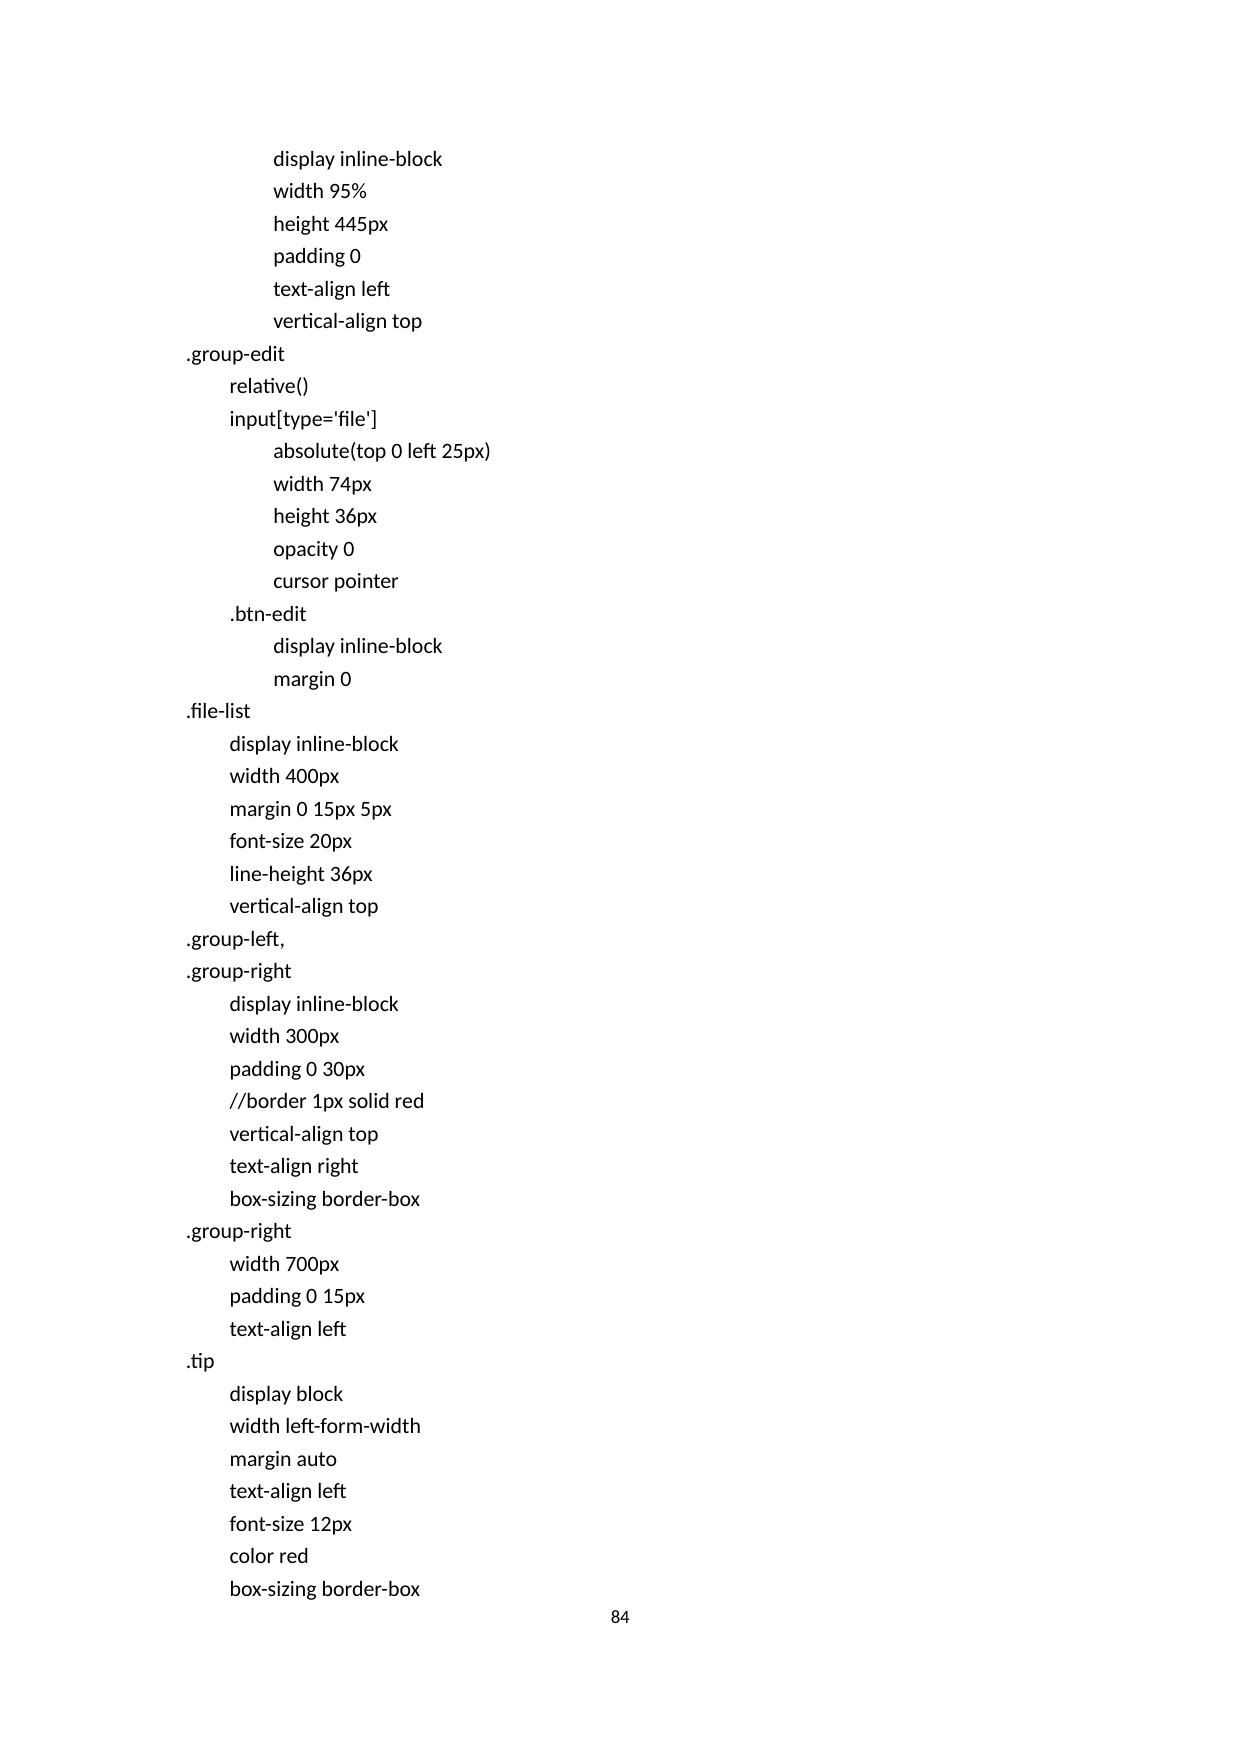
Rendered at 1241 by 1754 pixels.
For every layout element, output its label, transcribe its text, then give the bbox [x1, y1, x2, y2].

text vertical-align top [142, 304, 1098, 337]
text vertical-align top [142, 889, 1098, 922]
text //border 1px solid red [142, 1084, 1098, 1117]
text width left-form-width [142, 1409, 1098, 1442]
text margin 0 [142, 662, 1098, 694]
text width 400px [142, 759, 1098, 792]
text absolute(top 0 left 25px) [142, 434, 1098, 467]
text opacity 0 [142, 532, 1098, 564]
text width 300px [142, 1019, 1098, 1052]
text text-align left [142, 272, 1098, 304]
text font-size 20px [142, 824, 1098, 857]
text display inline-block [142, 142, 1098, 174]
text .group-left, [142, 922, 1098, 954]
text .btn-edit [142, 597, 1098, 629]
text display block [142, 1377, 1098, 1409]
text height 36px [142, 499, 1098, 532]
text display inline-block [142, 629, 1098, 662]
text box-sizing border-box [142, 1572, 1098, 1604]
text padding 0 [142, 239, 1098, 272]
text cursor pointer [142, 564, 1098, 597]
text margin auto [142, 1442, 1098, 1474]
text text-align left [142, 1312, 1098, 1344]
text input[type='file'] [142, 402, 1098, 434]
text box-sizing border-box [142, 1182, 1098, 1214]
text width 74px [142, 467, 1098, 499]
text line-height 36px [142, 857, 1098, 889]
text .group-right [142, 1214, 1098, 1247]
text text-align right [142, 1149, 1098, 1182]
text margin 0 15px 5px [142, 792, 1098, 824]
text .file-list [142, 694, 1098, 727]
text text-align left [142, 1474, 1098, 1507]
text width 700px [142, 1247, 1098, 1279]
text padding 0 15px [142, 1279, 1098, 1312]
text .group-right [142, 954, 1098, 987]
text width 95% [142, 174, 1098, 207]
text .group-edit [142, 337, 1098, 369]
text .tip [142, 1344, 1098, 1377]
text display inline-block [142, 727, 1098, 759]
text vertical-align top [142, 1117, 1098, 1149]
text height 445px [142, 207, 1098, 239]
text padding 0 30px [142, 1052, 1098, 1084]
text relative() [142, 369, 1098, 402]
text font-size 12px [142, 1507, 1098, 1539]
text display inline-block [142, 987, 1098, 1019]
text color red [142, 1539, 1098, 1572]
